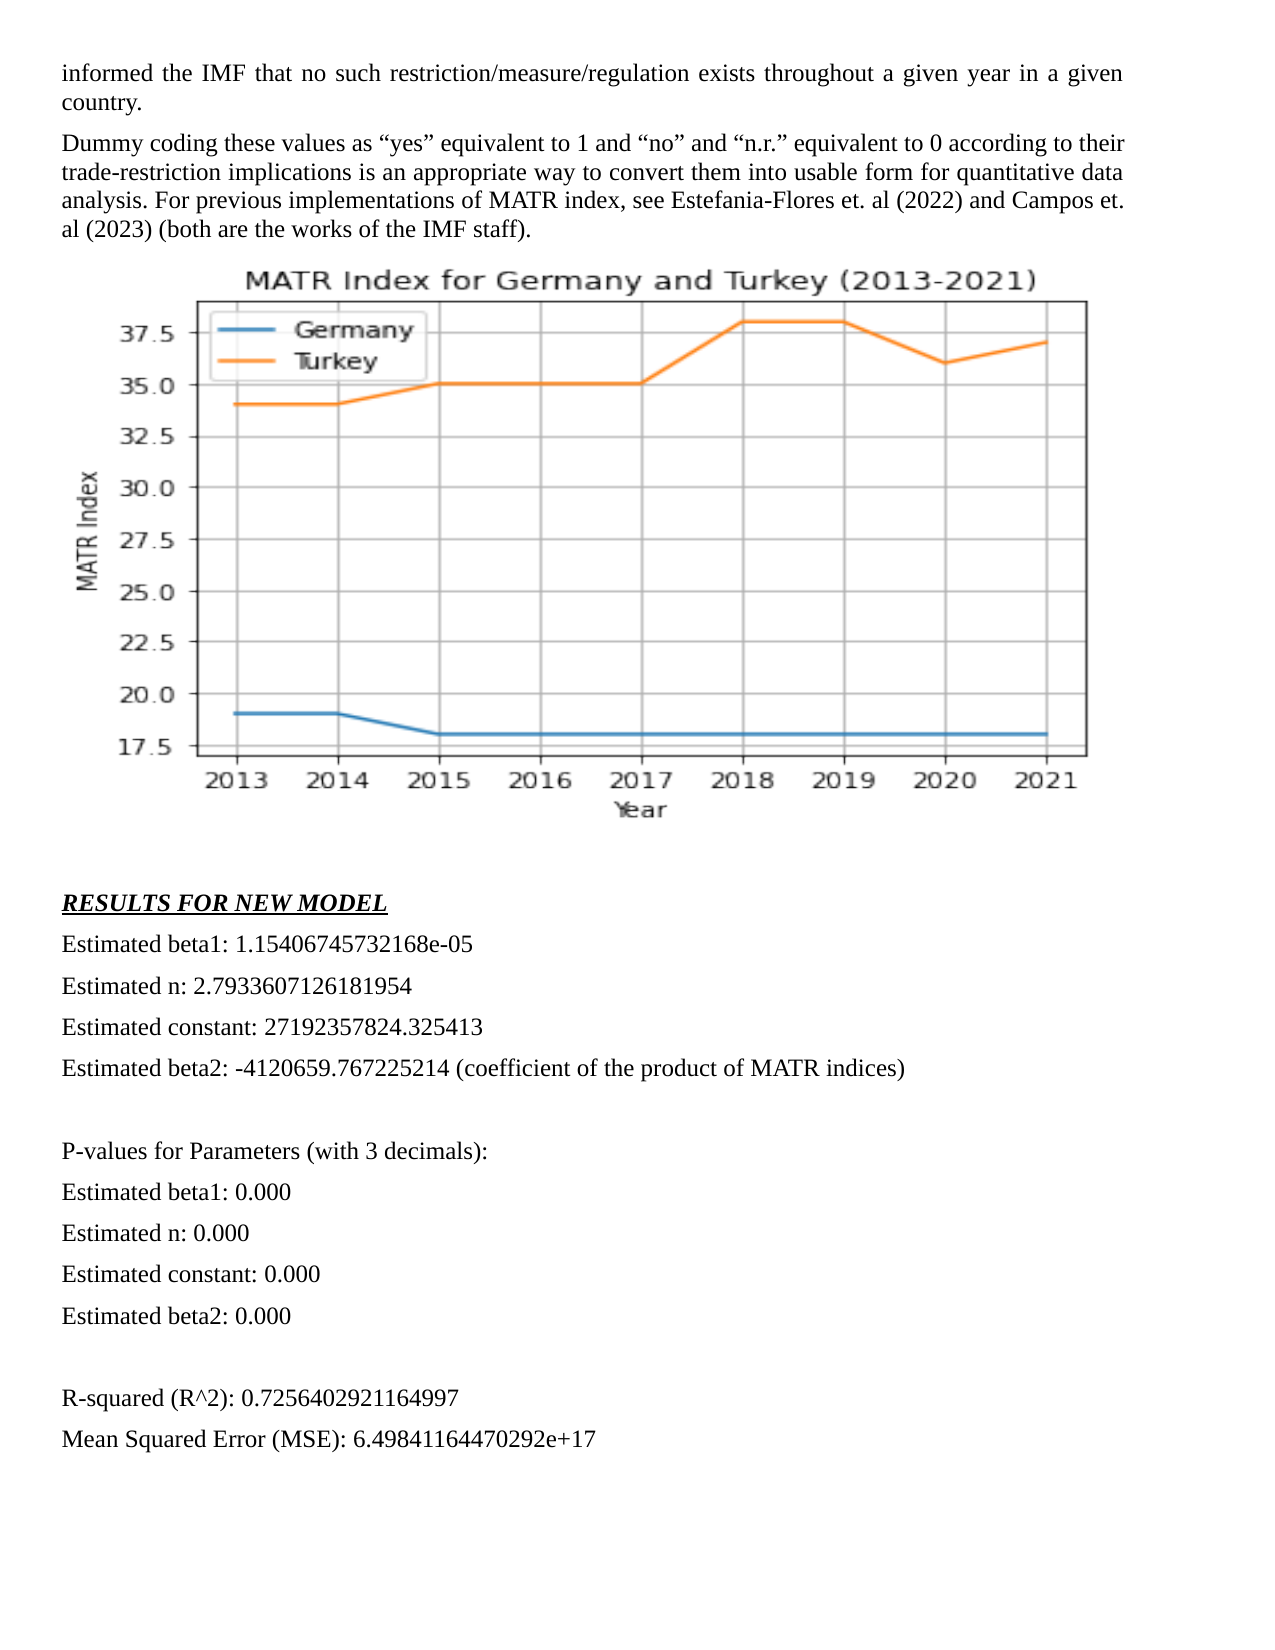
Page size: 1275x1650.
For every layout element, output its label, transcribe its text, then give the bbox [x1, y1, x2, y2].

text RESULTS FOR NEW MODEL [61, 888, 1125, 917]
text P-values for Parameters (with 3 decimals): [61, 1136, 1125, 1164]
text Estimated constant: 0.000 [61, 1259, 1125, 1288]
text Estimated beta1: 0.000 [61, 1177, 1125, 1206]
text R-squared (R^2): 0.7256402921164997 [61, 1383, 1125, 1412]
text Estimated constant: 27192357824.325413 [61, 1012, 1125, 1041]
text Estimated beta2: -4120659.767225214 (coefficient of the product of MATR indices) [61, 1053, 1125, 1082]
text Estimated n: 2.7933607126181954 [61, 971, 1125, 999]
text Dummy coding these values as “yes” equivalent to 1 and “no” and “n.r.” equivalent to 0 according to their trade-restriction implications is an appropriate way to convert them into usable form for quantitative data analysis. For previous implementations of MATR index, see Estefania-Flores et. al (2022) and Campos et. al (2023) (both are the works of the IMF staff). [61, 128, 1125, 243]
text Mean Squared Error (MSE): 6.49841164470292e+17 [61, 1424, 1125, 1453]
text Estimated beta2: 0.000 [61, 1301, 1125, 1329]
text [61, 58, 1125, 115]
picture [61, 255, 1105, 835]
text Estimated n: 0.000 [61, 1218, 1125, 1247]
text Estimated beta1: 1.15406745732168e-05 [61, 929, 1125, 958]
